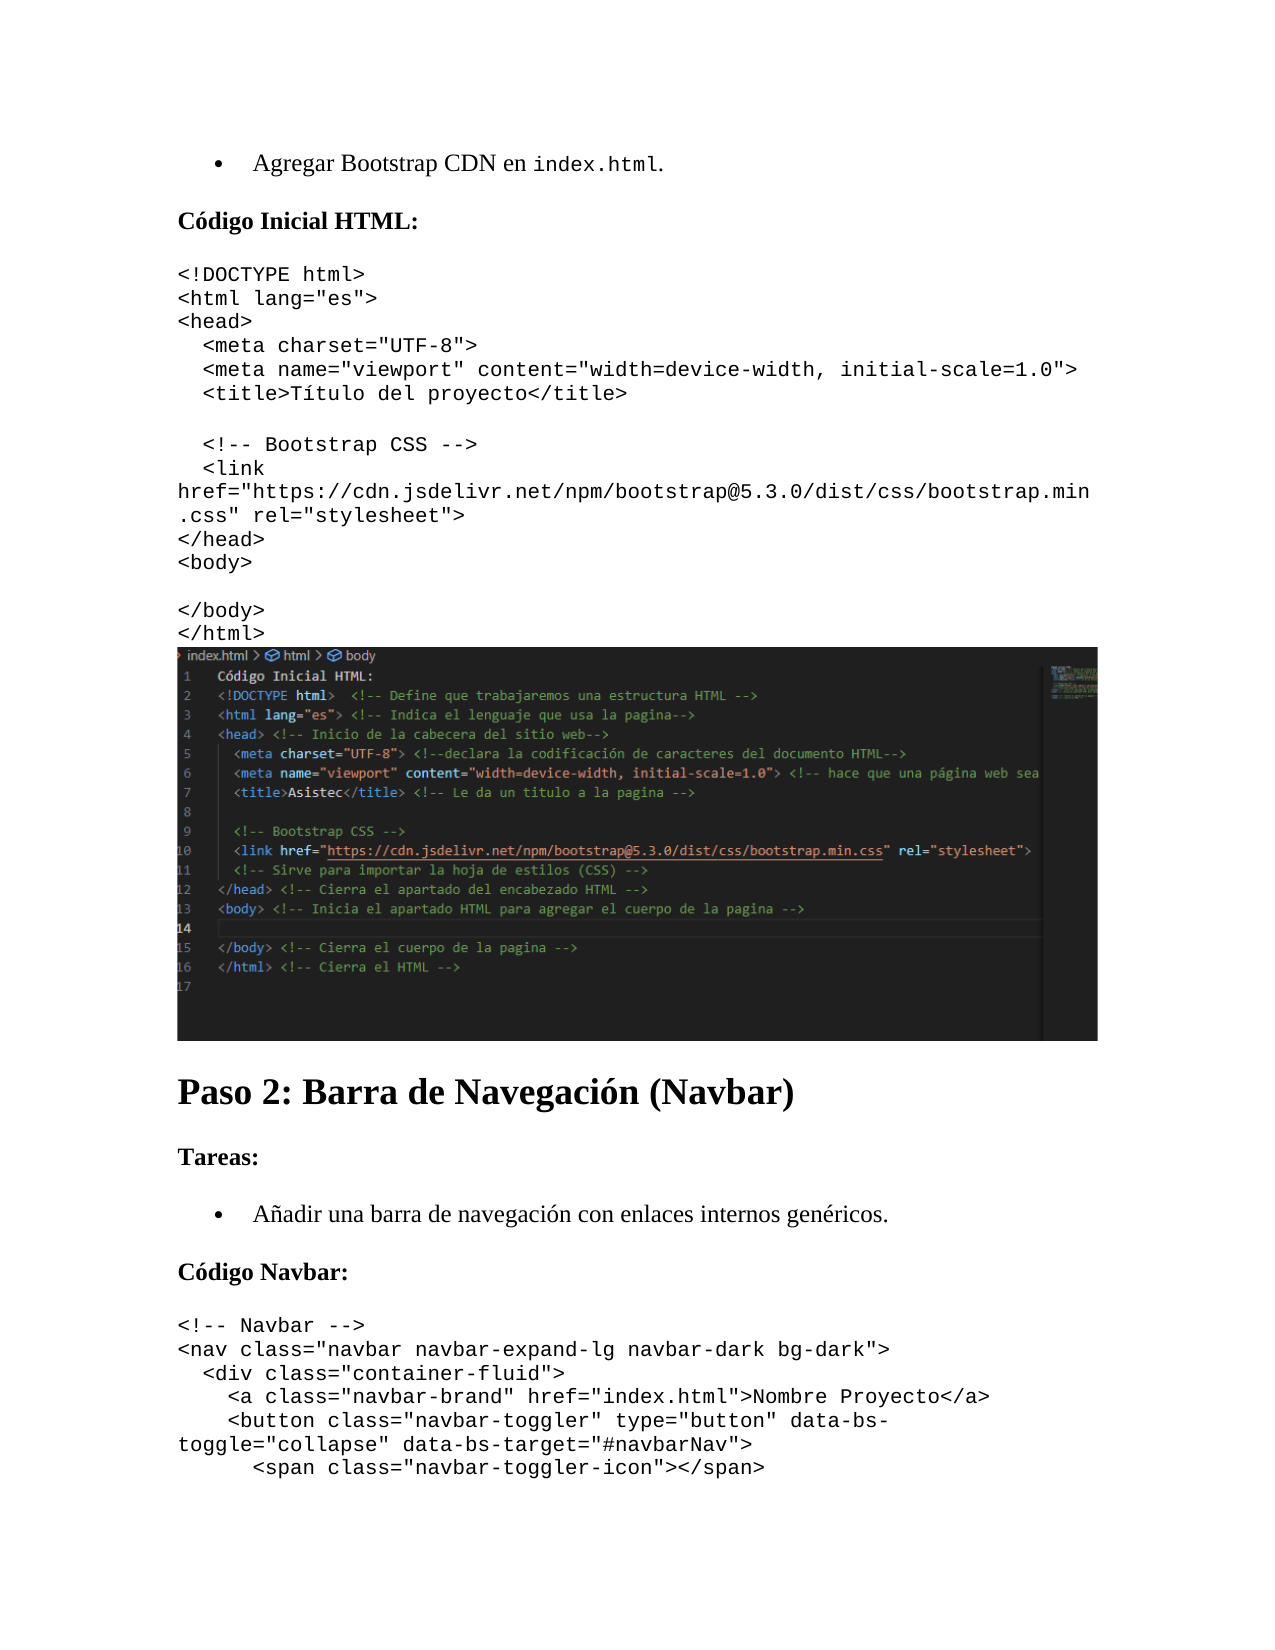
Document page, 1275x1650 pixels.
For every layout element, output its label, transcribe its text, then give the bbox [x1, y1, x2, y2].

text <span class="navbar-toggler-icon"></span> [177, 1457, 1098, 1481]
list Agregar Bootstrap CDN en index.html. [215, 148, 1098, 177]
text <!-- Bootstrap CSS --> [177, 434, 1098, 458]
text Código Inicial HTML: [177, 206, 1098, 235]
text Código Navbar: [177, 1257, 1098, 1286]
list Añadir una barra de navegación con enlaces internos genéricos. [215, 1199, 1098, 1228]
text <link href="https://cdn.jsdelivr.net/npm/bootstrap@5.3.0/dist/css/bootstrap.min.css" rel="stylesheet"> [177, 458, 1098, 529]
text <meta charset="UTF-8"> [177, 335, 1098, 359]
text <button class="navbar-toggler" type="button" data-bs-toggle="collapse" data-bs-target="#navbarNav"> [177, 1410, 1098, 1457]
text <!DOCTYPE html> [177, 264, 1098, 288]
text <a class="navbar-brand" href="index.html">Nombre Proyecto</a> [177, 1386, 1098, 1410]
text <!-- Navbar --> [177, 1315, 1098, 1339]
text <title>Título del proyecto</title> [177, 382, 1098, 406]
text <html lang="es"> [177, 288, 1098, 312]
text <head> [177, 312, 1098, 335]
text <div class="container-fluid"> [177, 1363, 1098, 1386]
text <body> [177, 552, 1098, 576]
text Paso 2: Barra de Navegación (Navbar) [177, 1069, 1098, 1112]
text </head> [177, 529, 1098, 552]
picture [177, 647, 1098, 1041]
text </html> [177, 623, 1098, 647]
text Tareas: [177, 1142, 1098, 1170]
text <nav class="navbar navbar-expand-lg navbar-dark bg-dark"> [177, 1339, 1098, 1363]
text <meta name="viewport" content="width=device-width, initial-scale=1.0"> [177, 359, 1098, 382]
text </body> [177, 600, 1098, 623]
